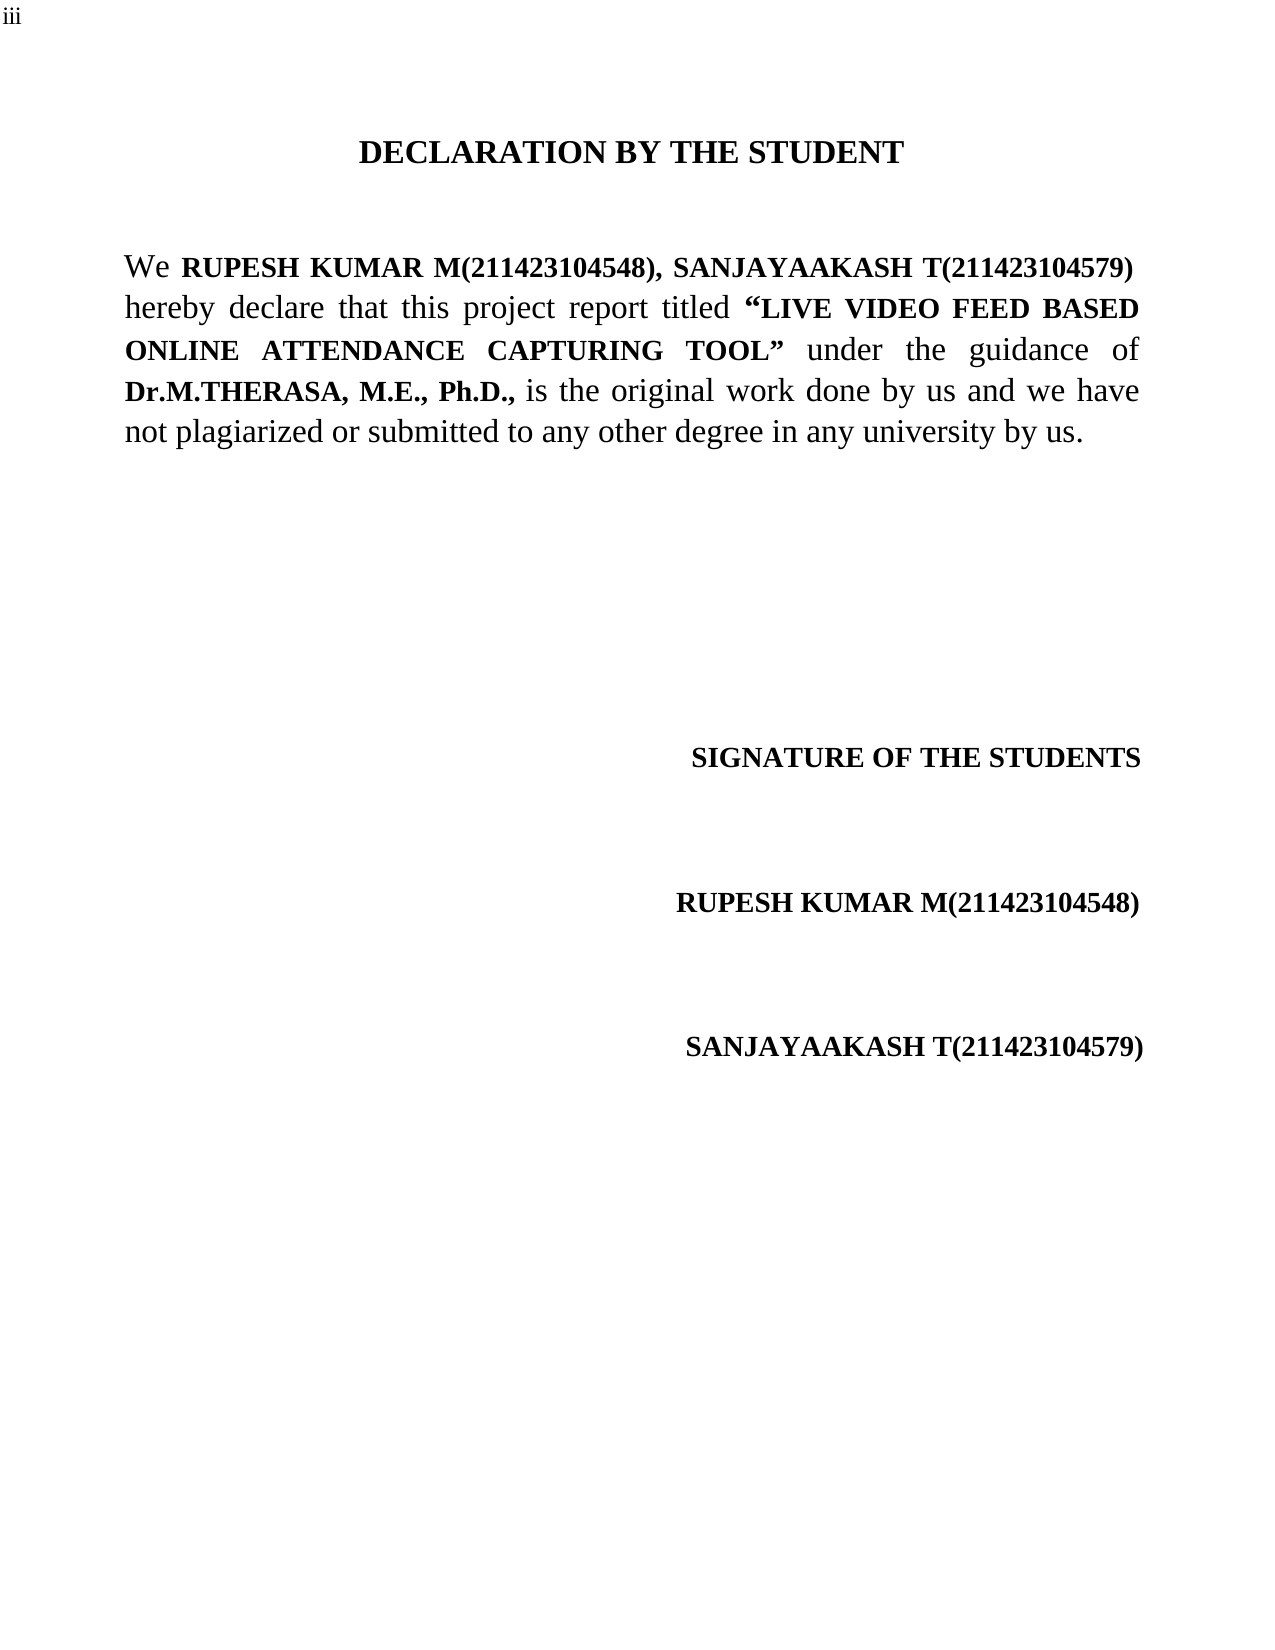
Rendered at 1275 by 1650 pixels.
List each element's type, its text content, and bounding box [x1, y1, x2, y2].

text RUPESH KUMAR M(211423104548) [676, 885, 1162, 918]
text hereby declare that this project report titled “LIVE VIDEO FEED BASED ONLINE ATTENDANCE CAPTURING TOOL” under the guidance of Dr.M.THERASA, M.E., Ph.D., is the original work done by us and we have not plagiarized or submitted to any other degree in any university by us. [124, 287, 1140, 450]
subtitle We RUPESH KUMAR M(211423104548), SANJAYAAKASH T(211423104579) [123, 246, 1162, 284]
text SANJAYAAKASH T(211423104579) [685, 1029, 1162, 1062]
subtitle DECLARATION BY THE STUDENT [335, 132, 928, 170]
text SIGNATURE OF THE STUDENTS [691, 740, 1162, 774]
